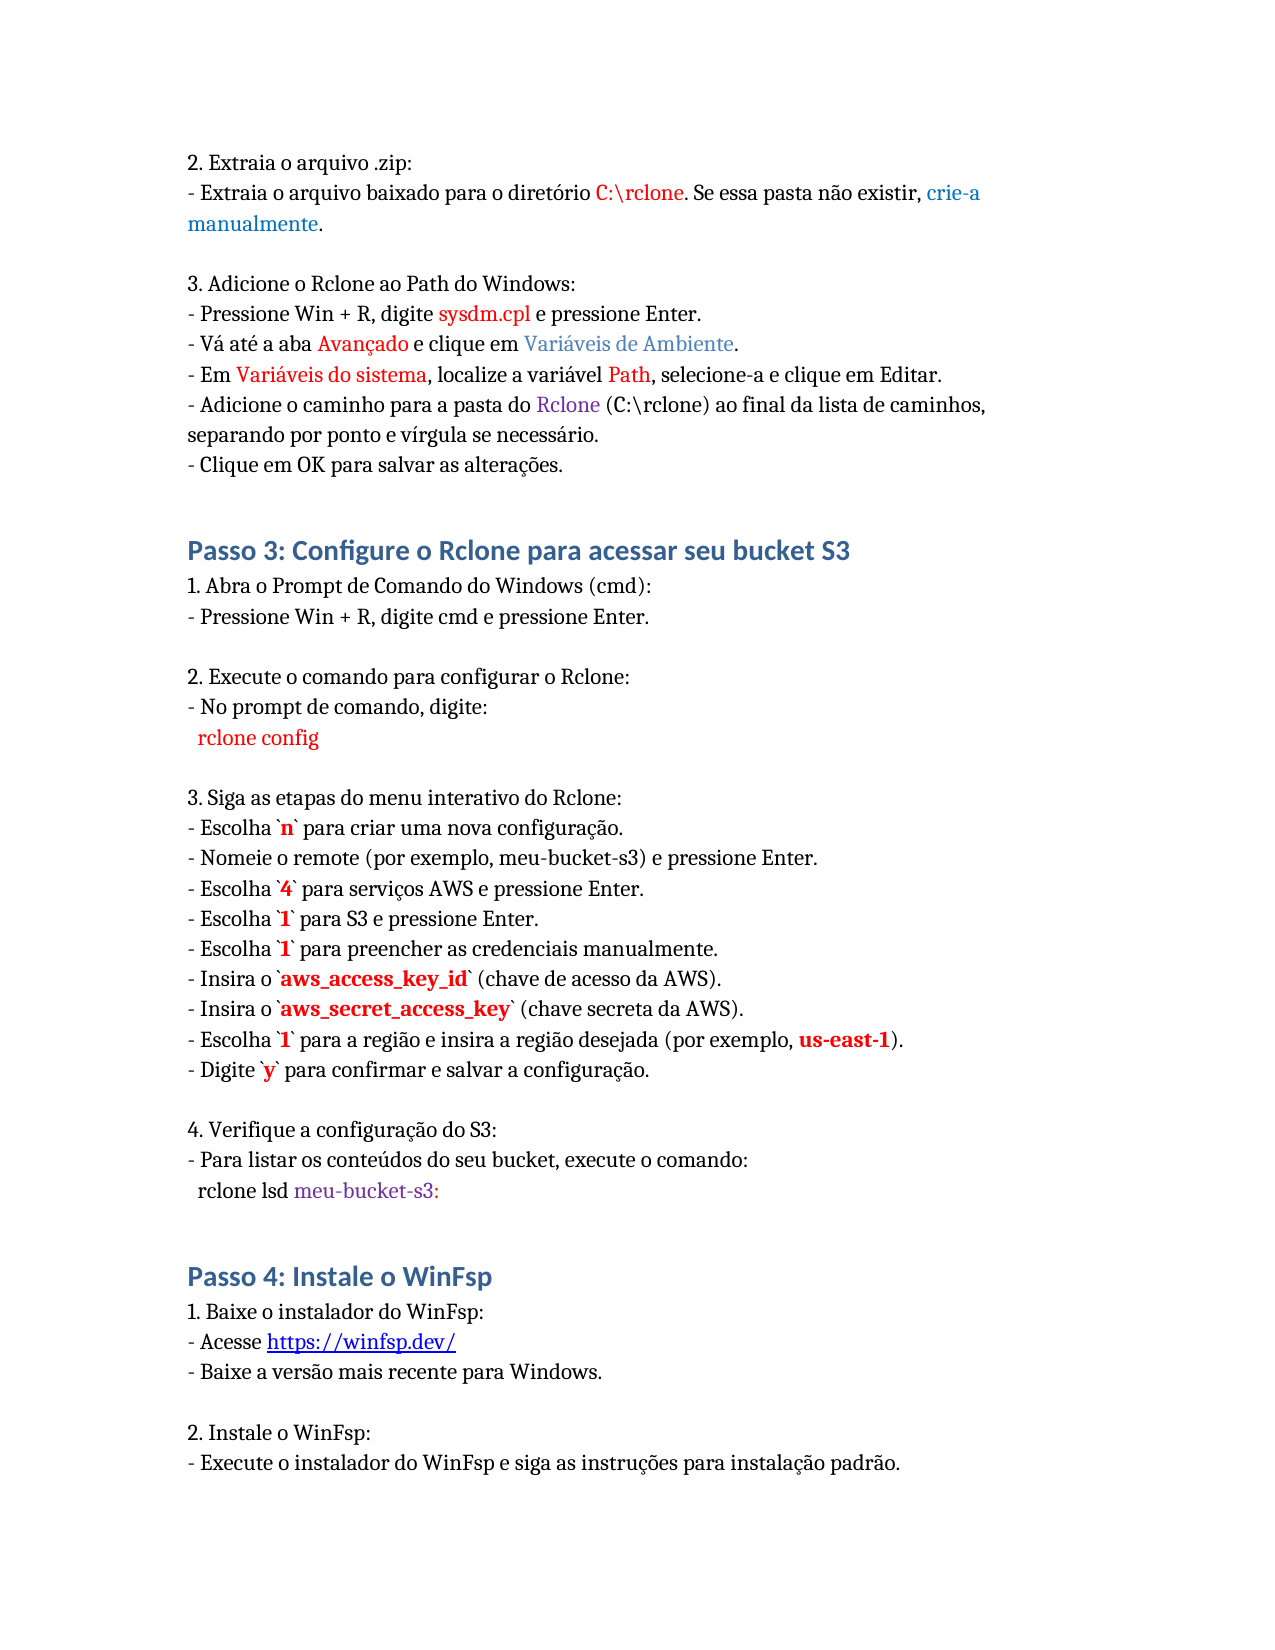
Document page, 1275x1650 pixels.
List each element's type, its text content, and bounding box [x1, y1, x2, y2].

text 1. Baixe o instalador do WinFsp: - Acesse https://winfsp.dev/ - Baixe a versão mais recente para Windows. 2. Instale o WinFsp: - Execute o instalador do WinFsp e siga as instruções para instalação padrão. [187, 1298, 1087, 1476]
text 1. Abra o Prompt de Comando do Windows (cmd): - Pressione Win + R, digite cmd e pressione Enter. 2. Execute o comando para configurar o Rclone: - No prompt de comando, digite: rclone config 3. Siga as etapas do menu interativo do Rclone: - Escolha `n` para criar uma nova configuração. - Nomeie o remote (por exemplo, meu-bucket-s3) e pressione Enter. - Escolha `4` para serviços AWS e pressione Enter. - Escolha `1` para S3 e pressione Enter. - Escolha `1` para preencher as credenciais manualmente. - Insira o `aws_access_key_id` (chave de acesso da AWS). - Insira o `aws_secret_access_key` (chave secreta da AWS). - Escolha `1` para a região e insira a região desejada (por exemplo, us-east-1). - Digite `y` para confirmar e salvar a configuração. 4. Verifique a configuração do S3: - Para listar os conteúdos do seu bucket, execute o comando: rclone lsd meu-bucket-s3: [187, 573, 1087, 1204]
subtitle Passo 4: Instale o WinFsp [187, 1258, 1087, 1293]
subtitle Passo 3: Configure o Rclone para acessar seu bucket S3 [187, 532, 1087, 568]
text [187, 150, 1087, 478]
